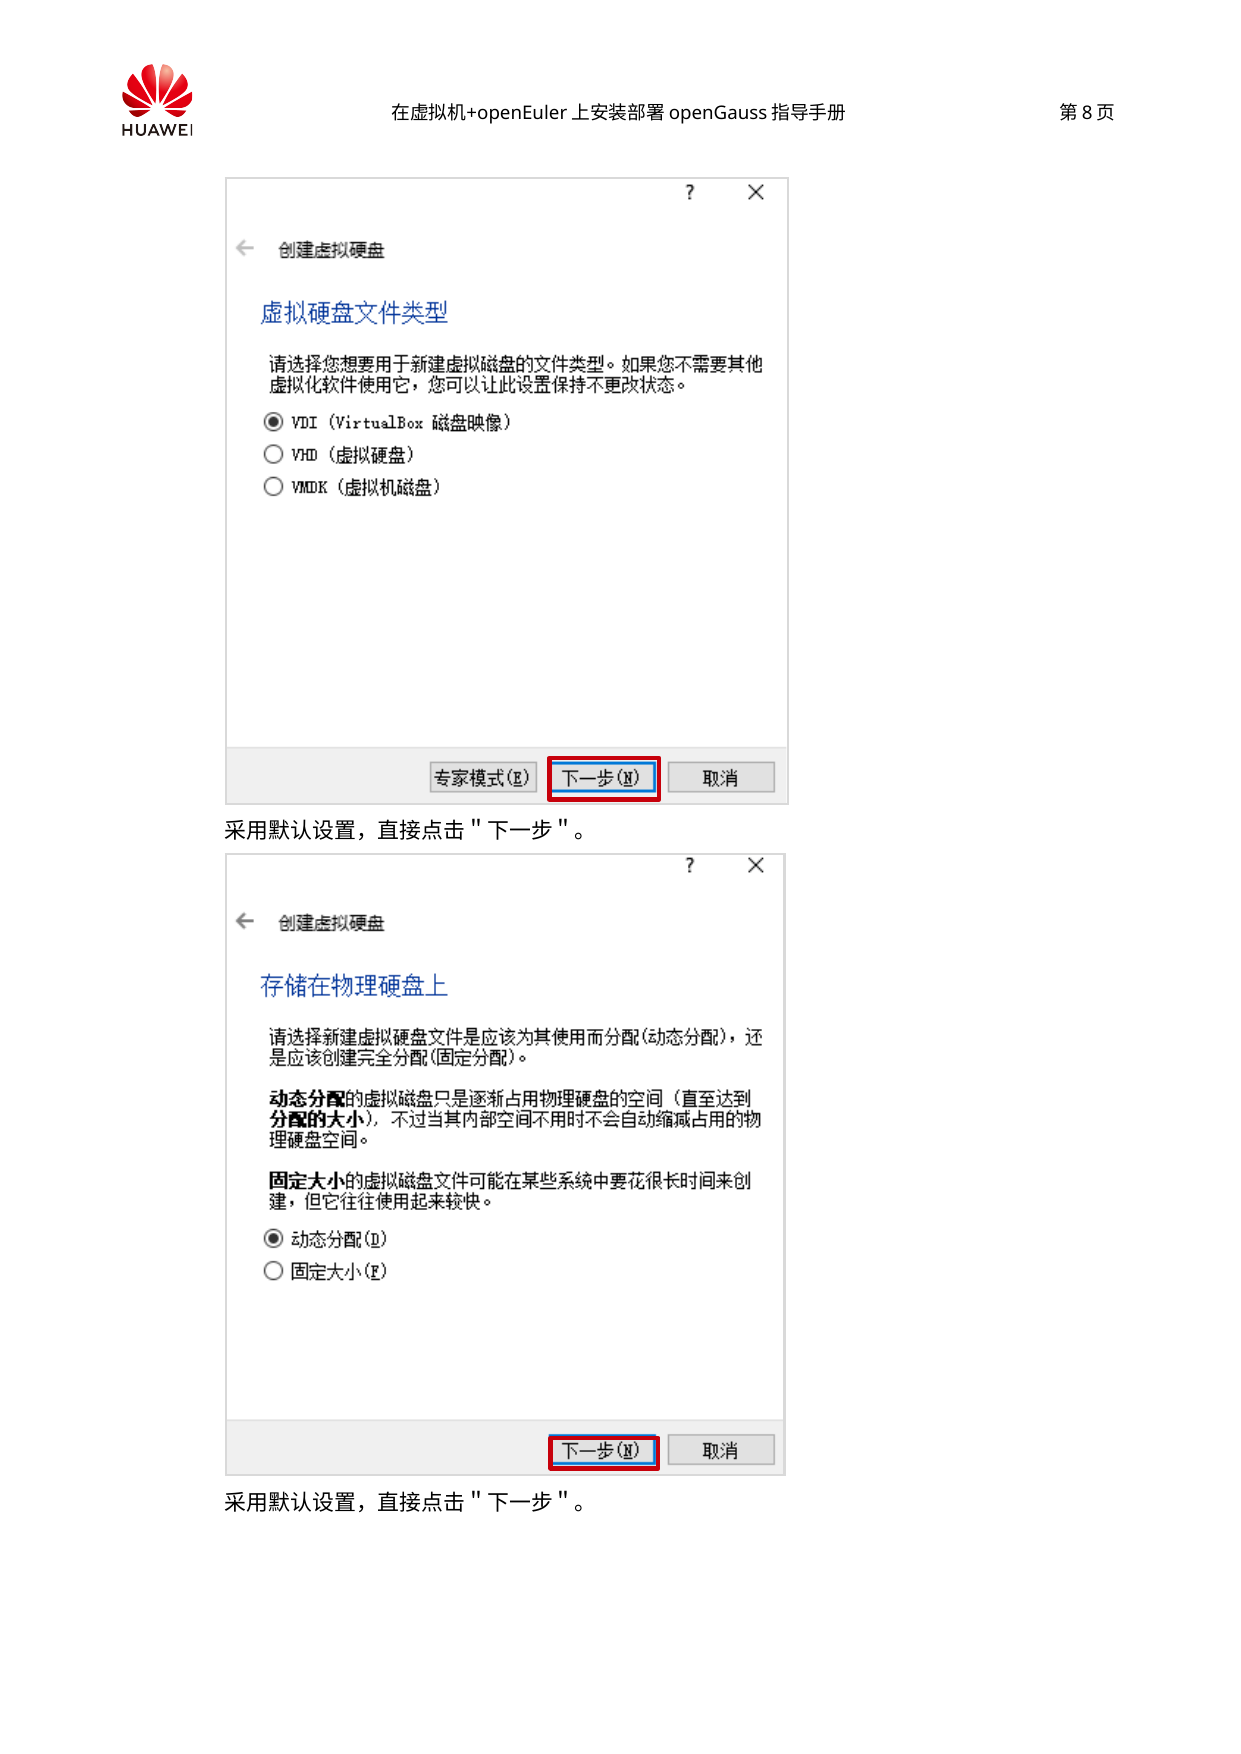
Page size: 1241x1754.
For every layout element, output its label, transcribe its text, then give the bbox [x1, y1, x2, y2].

picture [227, 855, 783, 1474]
picture [122, 64, 193, 136]
picture [227, 179, 787, 803]
text 采用默认设置，直接点击＂下一步＂。 [224, 813, 1122, 845]
text 采用默认设置，直接点击＂下一步＂。 [224, 1484, 1122, 1516]
